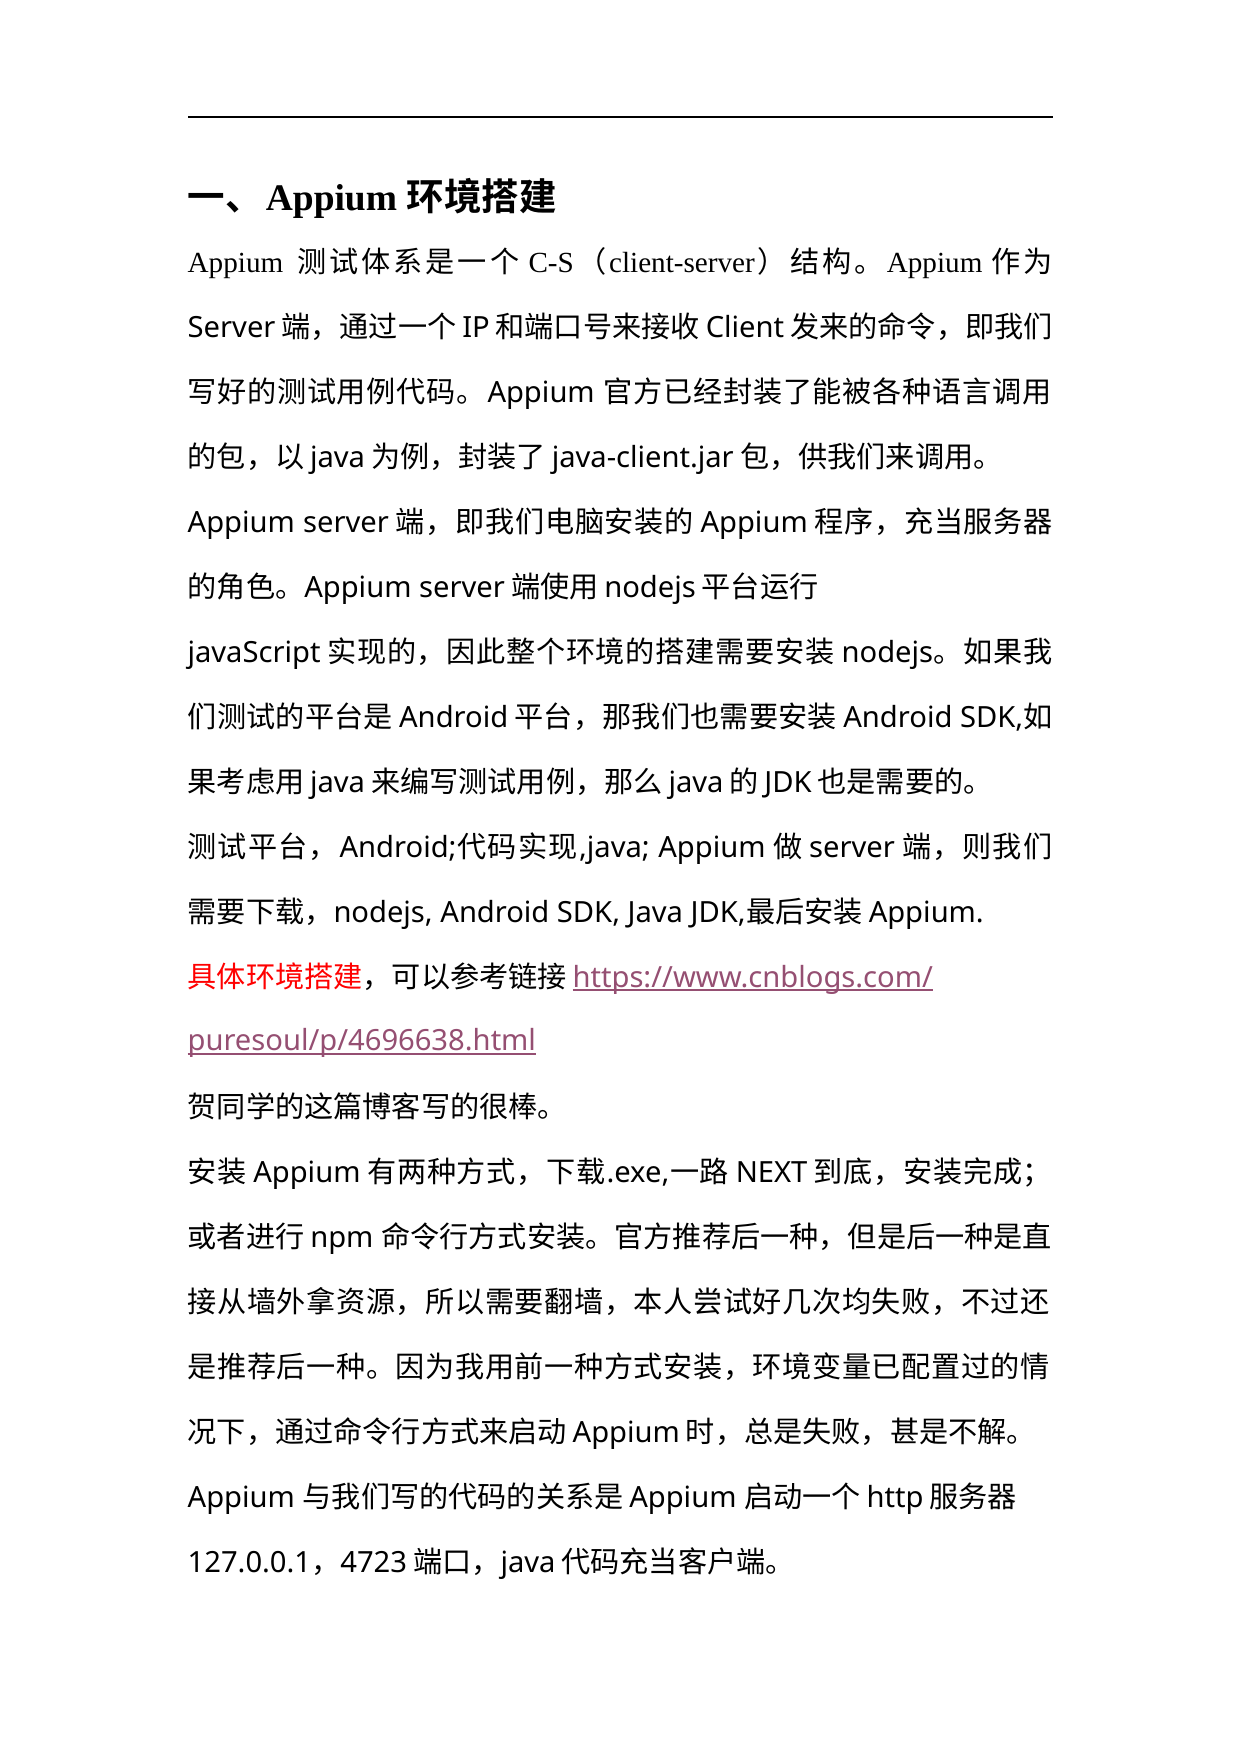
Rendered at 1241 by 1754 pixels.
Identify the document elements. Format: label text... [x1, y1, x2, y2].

text 贺同学的这篇博客写的很棒。 [187, 1072, 1053, 1137]
list Appium 环境搭建 [187, 162, 1053, 227]
text Appium server端，即我们电脑安装的Appium程序，充当服务器的角色。Appium server端使用nodejs平台运行 [187, 487, 1053, 617]
text 具体环境搭建，可以参考链接https://www.cnblogs.com/puresoul/p/4696638.html [187, 942, 1053, 1072]
text 测试平台，Android;代码实现,java; Appium做server端，则我们需要下载，nodejs, Android SDK, Java JDK,最后安装Appium. [187, 812, 1053, 942]
text Appium 测试体系是一个C-S（client-server）结构。Appium作为Server端，通过一个IP和端口号来接收Client发来的命令，即我们写好的测试用例代码。Appium 官方已经封装了能被各种语言调用的包，以java为例，封装了java-client.jar包，供我们来调用。 [187, 227, 1053, 487]
text 127.0.0.1，4723端口，java代码充当客户端。 [187, 1527, 1053, 1592]
text javaScript实现的，因此整个环境的搭建需要安装nodejs。如果我们测试的平台是Android平台，那我们也需要安装Android SDK,如果考虑用java来编写测试用例，那么java的JDK也是需要的。 [187, 617, 1053, 812]
text Appium 与我们写的代码的关系是Appium 启动一个http服务器 [187, 1462, 1053, 1527]
text 安装Appium有两种方式，下载.exe,一路NEXT到底，安装完成；或者进行npm 命令行方式安装。官方推荐后一种，但是后一种是直接从墙外拿资源，所以需要翻墙，本人尝试好几次均失败，不过还是推荐后一种。因为我用前一种方式安装，环境变量已配置过的情况下，通过命令行方式来启动Appium时，总是失败，甚是不解。 [187, 1137, 1053, 1462]
